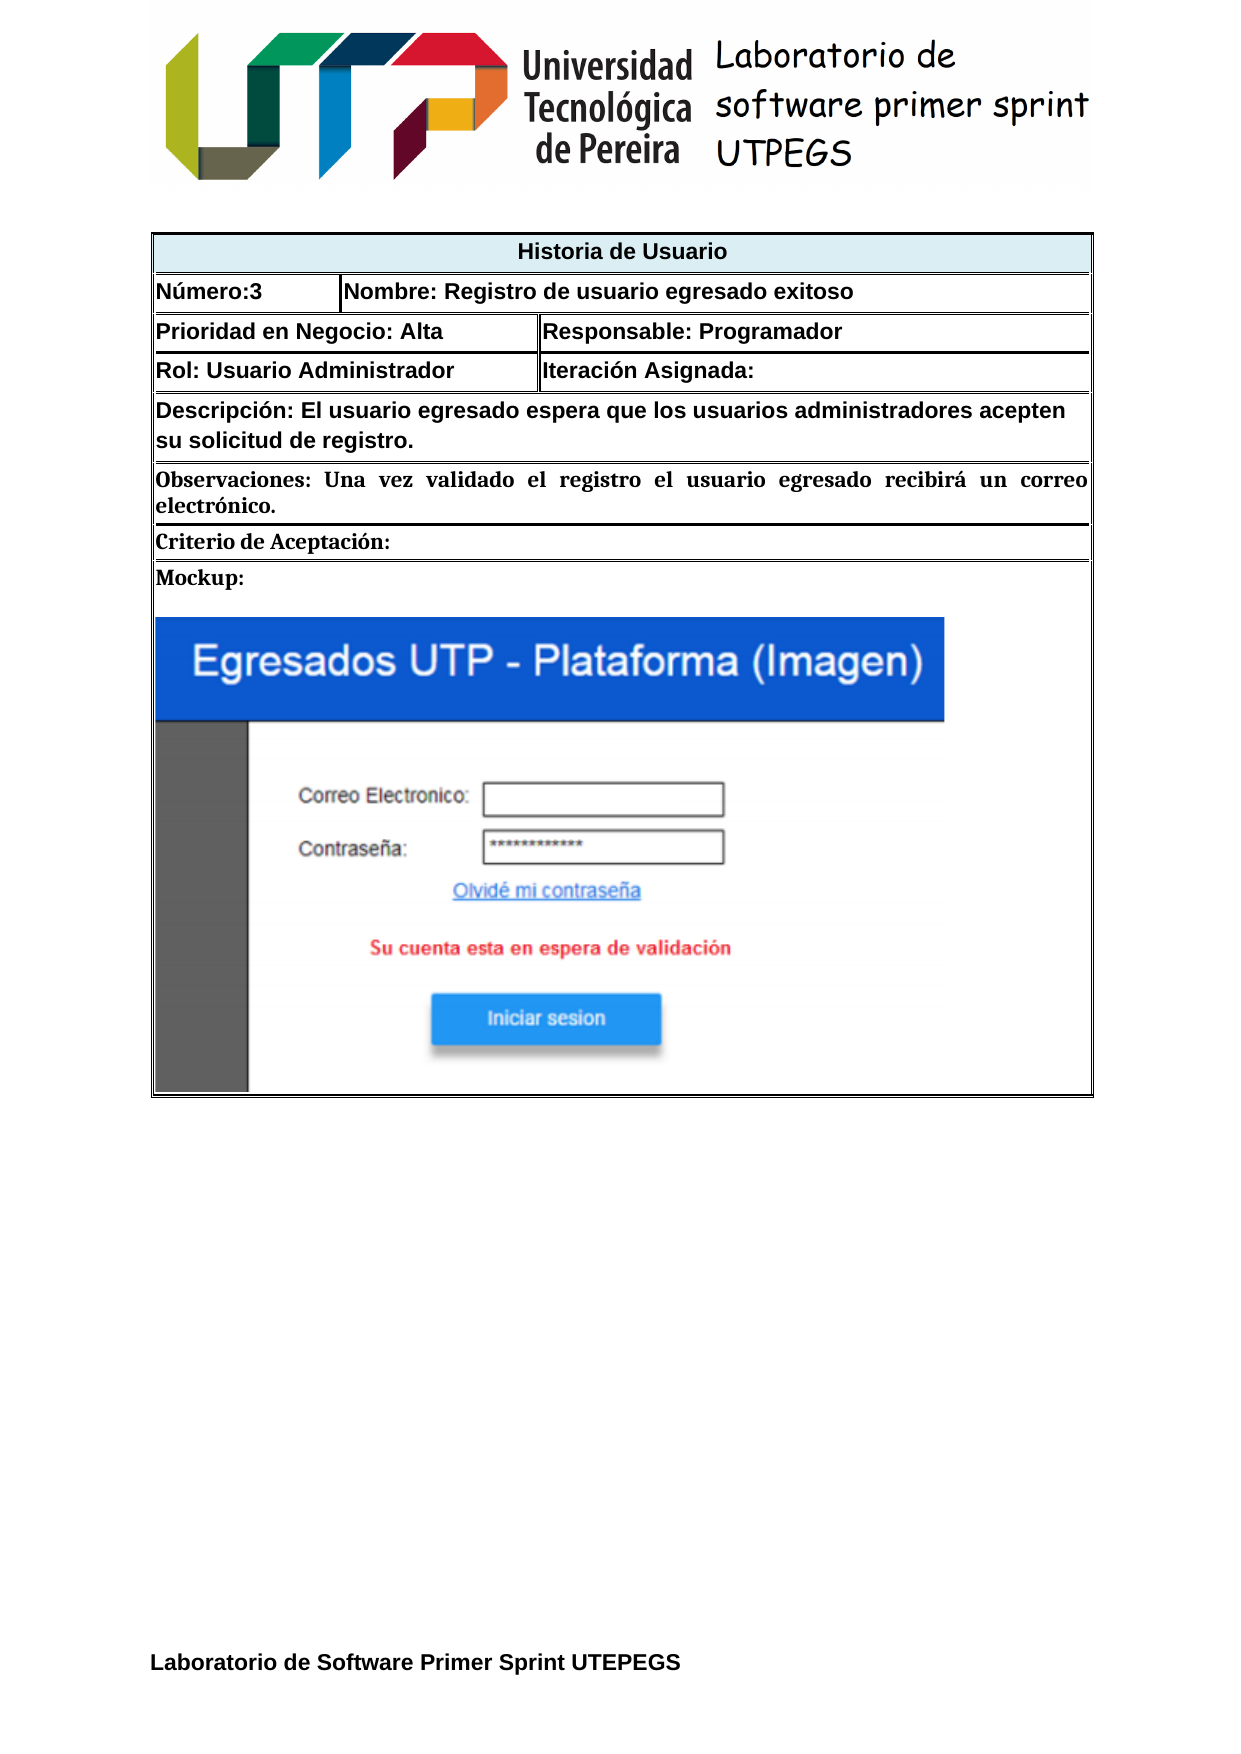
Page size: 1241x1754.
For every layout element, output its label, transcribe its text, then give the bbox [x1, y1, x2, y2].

table_cell Responsable: Programador [539, 311, 1091, 351]
table_header Historia de Usuario [154, 235, 1091, 272]
picture [155, 617, 1004, 1092]
table_cell Prioridad en Negocio: Alta [154, 311, 537, 351]
picture [150, 0, 1091, 190]
table_cell Iteración Asignada: [541, 351, 1091, 391]
table_cell Número:3 [152, 272, 340, 311]
table_cell Rol: Usuario Administrador [154, 351, 537, 391]
table_cell Criterio de Aceptación: [152, 523, 1092, 559]
table_cell Descripción: El usuario egresado espera que los usuarios administradores acepten su solicitud de registro. [152, 391, 1092, 461]
table_cell Mockup: [152, 559, 1092, 1094]
table_cell Nombre: Registro de usuario egresado exitoso [340, 272, 1092, 311]
table_cell Observaciones: Una vez validado el registro el usuario egresado recibirá un correo electrónico. [152, 461, 1092, 523]
